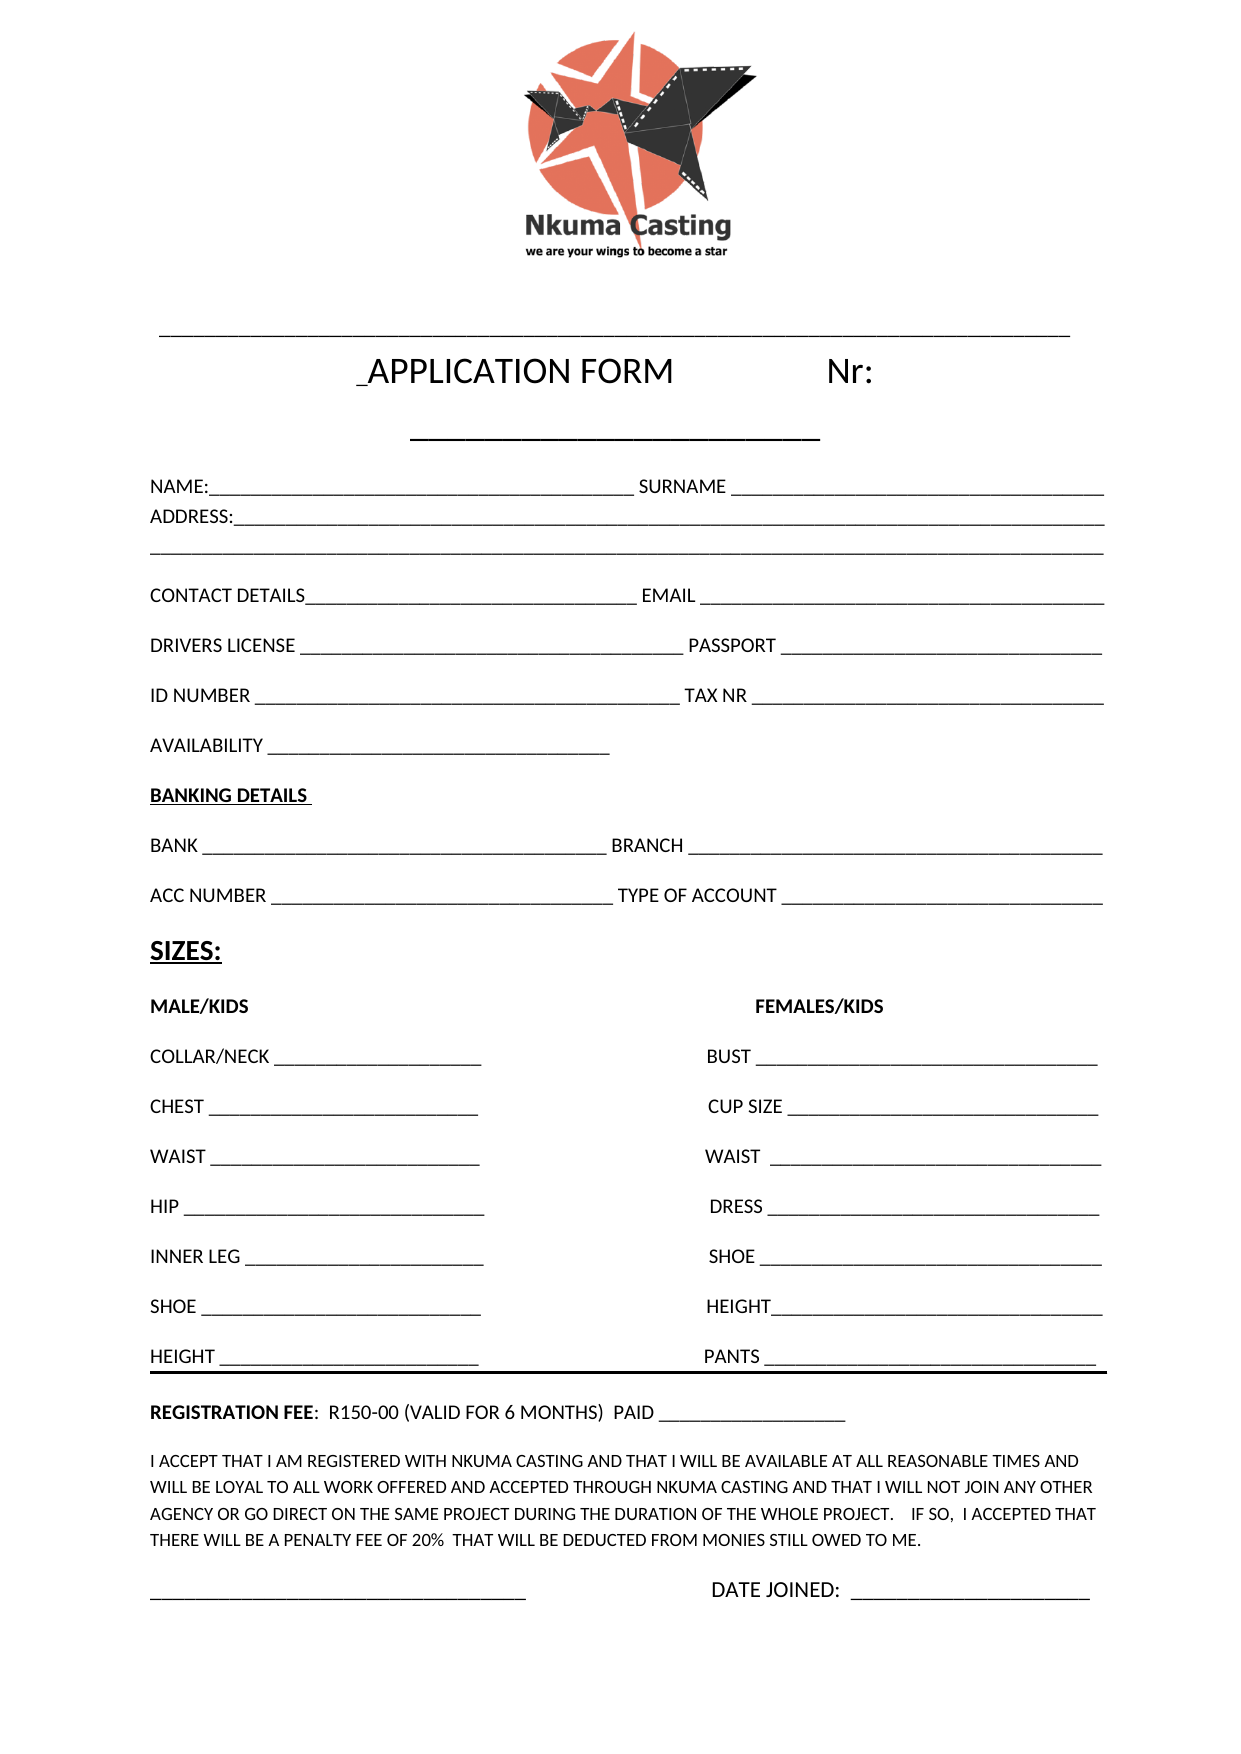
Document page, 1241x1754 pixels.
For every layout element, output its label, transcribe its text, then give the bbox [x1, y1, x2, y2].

text MALE/KIDS FEMALES/KIDS [150, 994, 1107, 1019]
text NAME:_________________________________________ SURNAME ____________________________________ ADDRESS:________________________________________________________________________________________________________________________________________________________________________________ [150, 474, 1107, 557]
text DRIVERS LICENSE _____________________________________ PASSPORT _______________________________ [150, 632, 1107, 657]
text AVAILABILITY _________________________________ [150, 732, 1107, 757]
text ID NUMBER _________________________________________ TAX NR __________________________________ [150, 682, 1107, 707]
text _________________________________________________________________________________APPLICATION FORM Nr: ______________________ [150, 312, 1080, 446]
text HEIGHT _________________________ PANTS ________________________________ [150, 1344, 1107, 1371]
text SIZES: [150, 932, 1107, 968]
text INNER LEG _______________________ SHOE _________________________________ [150, 1244, 1107, 1269]
text SHOE ___________________________ HEIGHT________________________________ [150, 1294, 1107, 1319]
text ACC NUMBER _________________________________ TYPE OF ACCOUNT _______________________________ [150, 882, 1107, 907]
text I ACCEPT THAT I AM REGISTERED WITH NKUMA CASTING AND THAT I WILL BE AVAILABLE AT ALL REASONABLE TIMES AND WILL BE LOYAL TO ALL WORK OFFERED AND ACCEPTED THROUGH NKUMA CASTING AND THAT I WILL NOT JOIN ANY OTHER AGENCY OR GO DIRECT ON THE SAME PROJECT DURING THE DURATION OF THE WHOLE PROJECT. IF SO, I ACCEPTED THAT THERE WILL BE A PENALTY FEE OF 20% THAT WILL BE DEDUCTED FROM MONIES STILL OWED TO ME. [150, 1449, 1107, 1551]
text WAIST __________________________ WAIST ________________________________ [150, 1144, 1107, 1169]
text BANK _______________________________________ BRANCH ________________________________________ [150, 832, 1107, 857]
text REGISTRATION FEE: R150-00 (VALID FOR 6 MONTHS) PAID __________________ [150, 1399, 1107, 1424]
picture [485, 0, 773, 288]
text HIP _____________________________ DRESS ________________________________ [150, 1194, 1107, 1219]
text CONTACT DETAILS________________________________ EMAIL _______________________________________ [150, 582, 1107, 607]
text COLLAR/NECK ____________________ BUST _________________________________ [150, 1044, 1107, 1069]
text CHEST __________________________ CUP SIZE ______________________________ [150, 1094, 1107, 1119]
text _________________________________ DATE JOINED: _____________________ [150, 1575, 1107, 1603]
text BANKING DETAILS [150, 782, 1107, 807]
